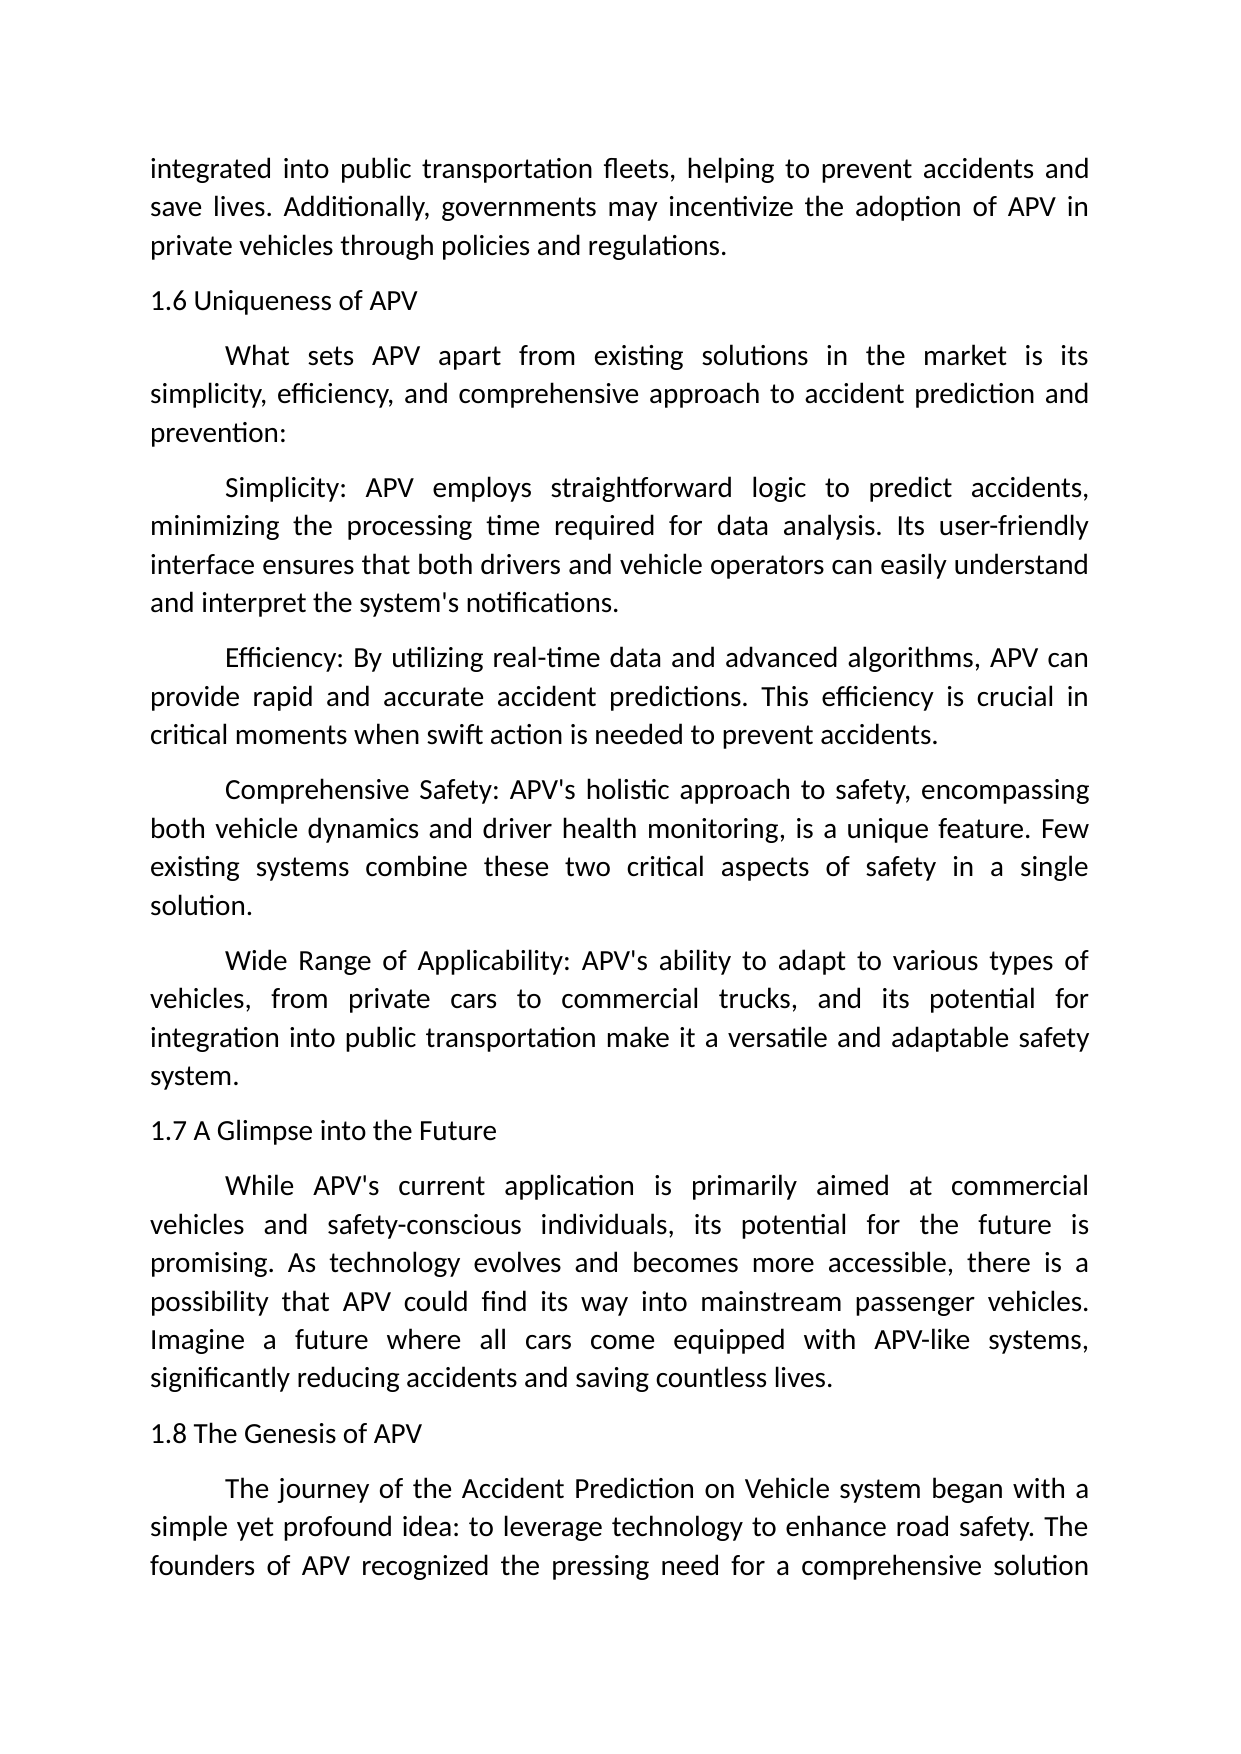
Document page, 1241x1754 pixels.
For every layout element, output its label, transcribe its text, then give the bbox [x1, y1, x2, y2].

text While APV's current application is primarily aimed at commercial vehicles and safety-conscious individuals, its potential for the future is promising. As technology evolves and becomes more accessible, there is a possibility that APV could find its way into mainstream passenger vehicles. Imagine a future where all cars come equipped with APV-like systems, significantly reducing accidents and saving countless lives. [150, 1167, 1090, 1395]
text 1.8 The Genesis of APV [150, 1415, 1090, 1450]
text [150, 150, 1090, 262]
text Simplicity: APV employs straightforward logic to predict accidents, minimizing the processing time required for data analysis. Its user-friendly interface ensures that both drivers and vehicle operators can easily understand and interpret the system's notifications. [150, 469, 1090, 620]
text Wide Range of Applicability: APV's ability to adapt to various types of vehicles, from private cars to commercial trucks, and its potential for integration into public transportation make it a versatile and adaptable safety system. [150, 942, 1090, 1093]
text 1.7 A Glimpse into the Future [150, 1112, 1090, 1148]
text Efficiency: By utilizing real-time data and advanced algorithms, APV can provide rapid and accurate accident predictions. This efficiency is crucial in critical moments when swift action is needed to prevent accidents. [150, 639, 1090, 752]
text What sets APV apart from existing solutions in the market is its simplicity, efficiency, and comprehensive approach to accident prediction and prevention: [150, 337, 1090, 449]
text 1.6 Uniqueness of APV [150, 282, 1090, 318]
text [150, 1470, 1090, 1582]
text Comprehensive Safety: APV's holistic approach to safety, encompassing both vehicle dynamics and driver health monitoring, is a unique feature. Few existing systems combine these two critical aspects of safety in a single solution. [150, 771, 1090, 922]
